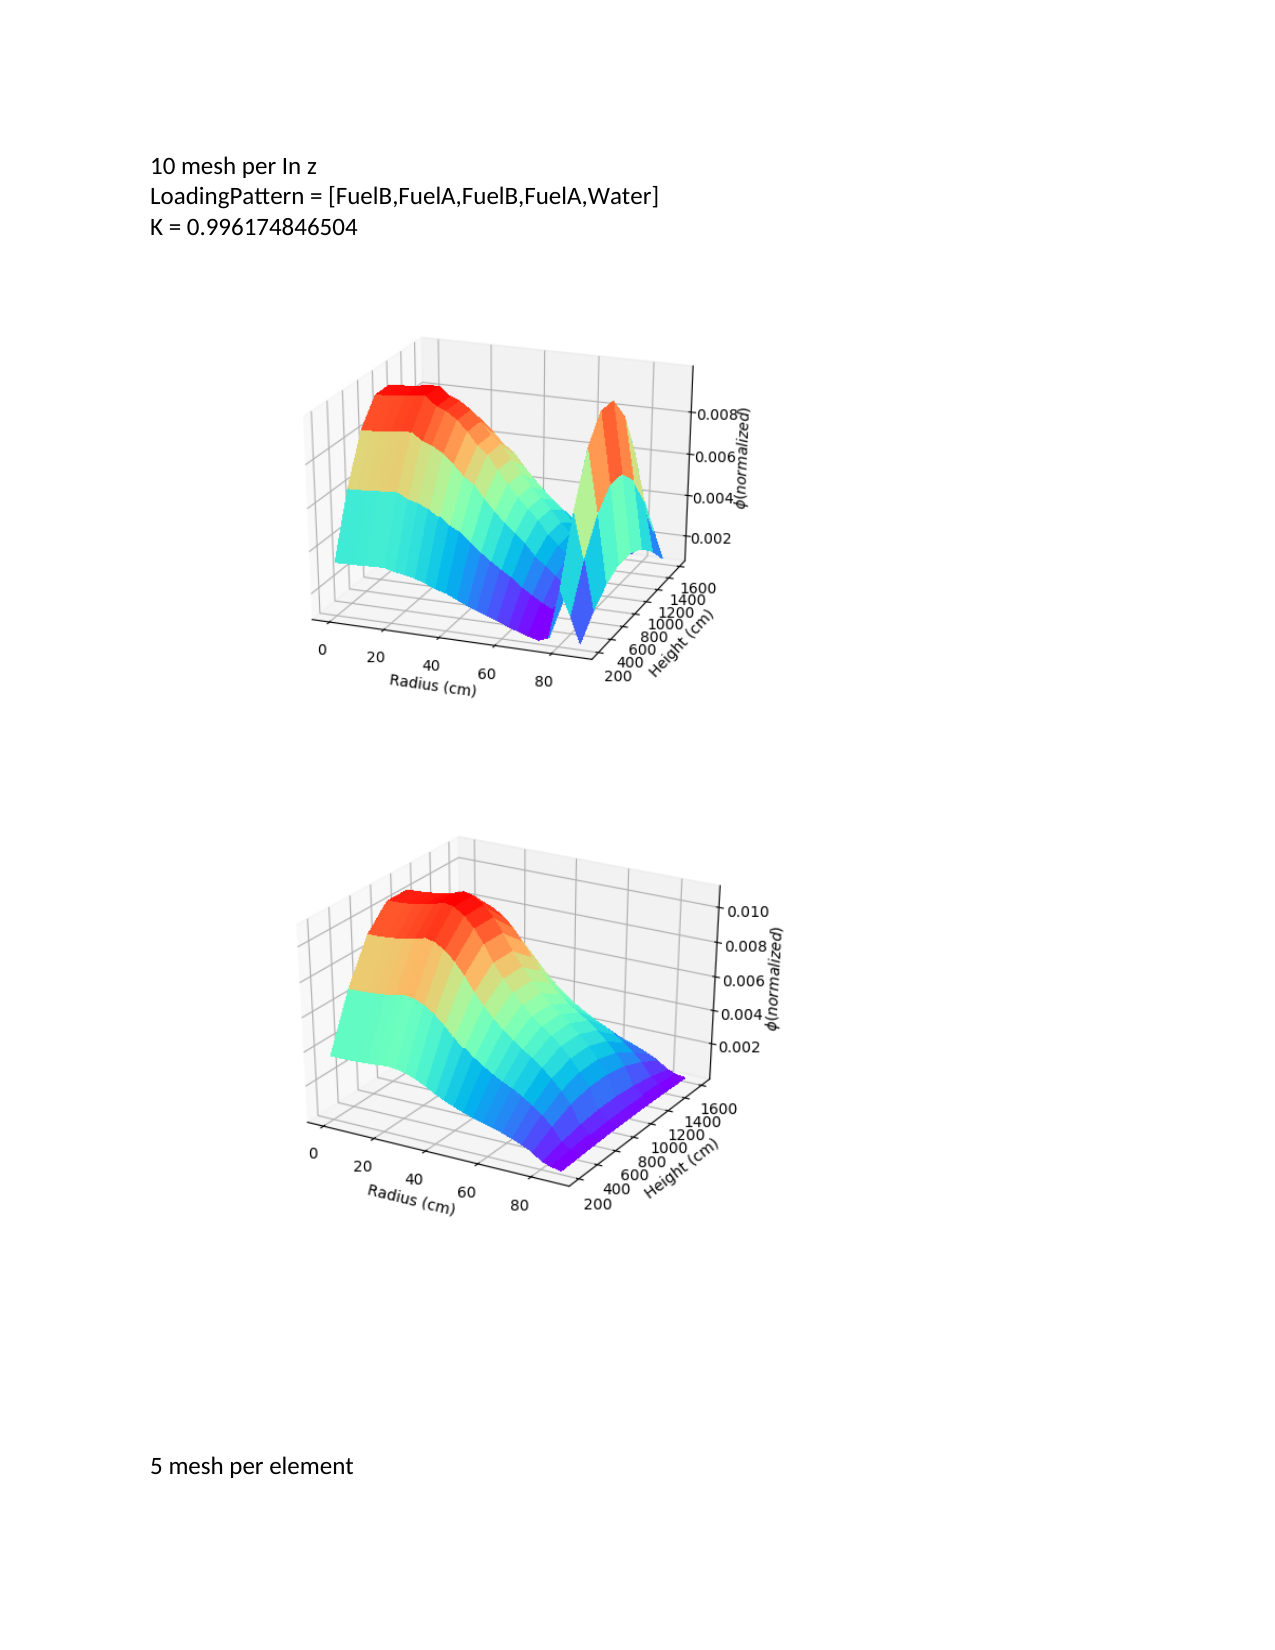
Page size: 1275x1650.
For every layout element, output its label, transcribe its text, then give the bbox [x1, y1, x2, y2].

text K = 0.996174846504 [150, 211, 1125, 242]
picture [150, 241, 842, 1268]
text 10 mesh per In z [150, 150, 1125, 181]
text LoadingPattern = [FuelB,FuelA,FuelB,FuelA,Water] [150, 181, 1125, 211]
text 5 mesh per element [150, 1451, 1125, 1481]
